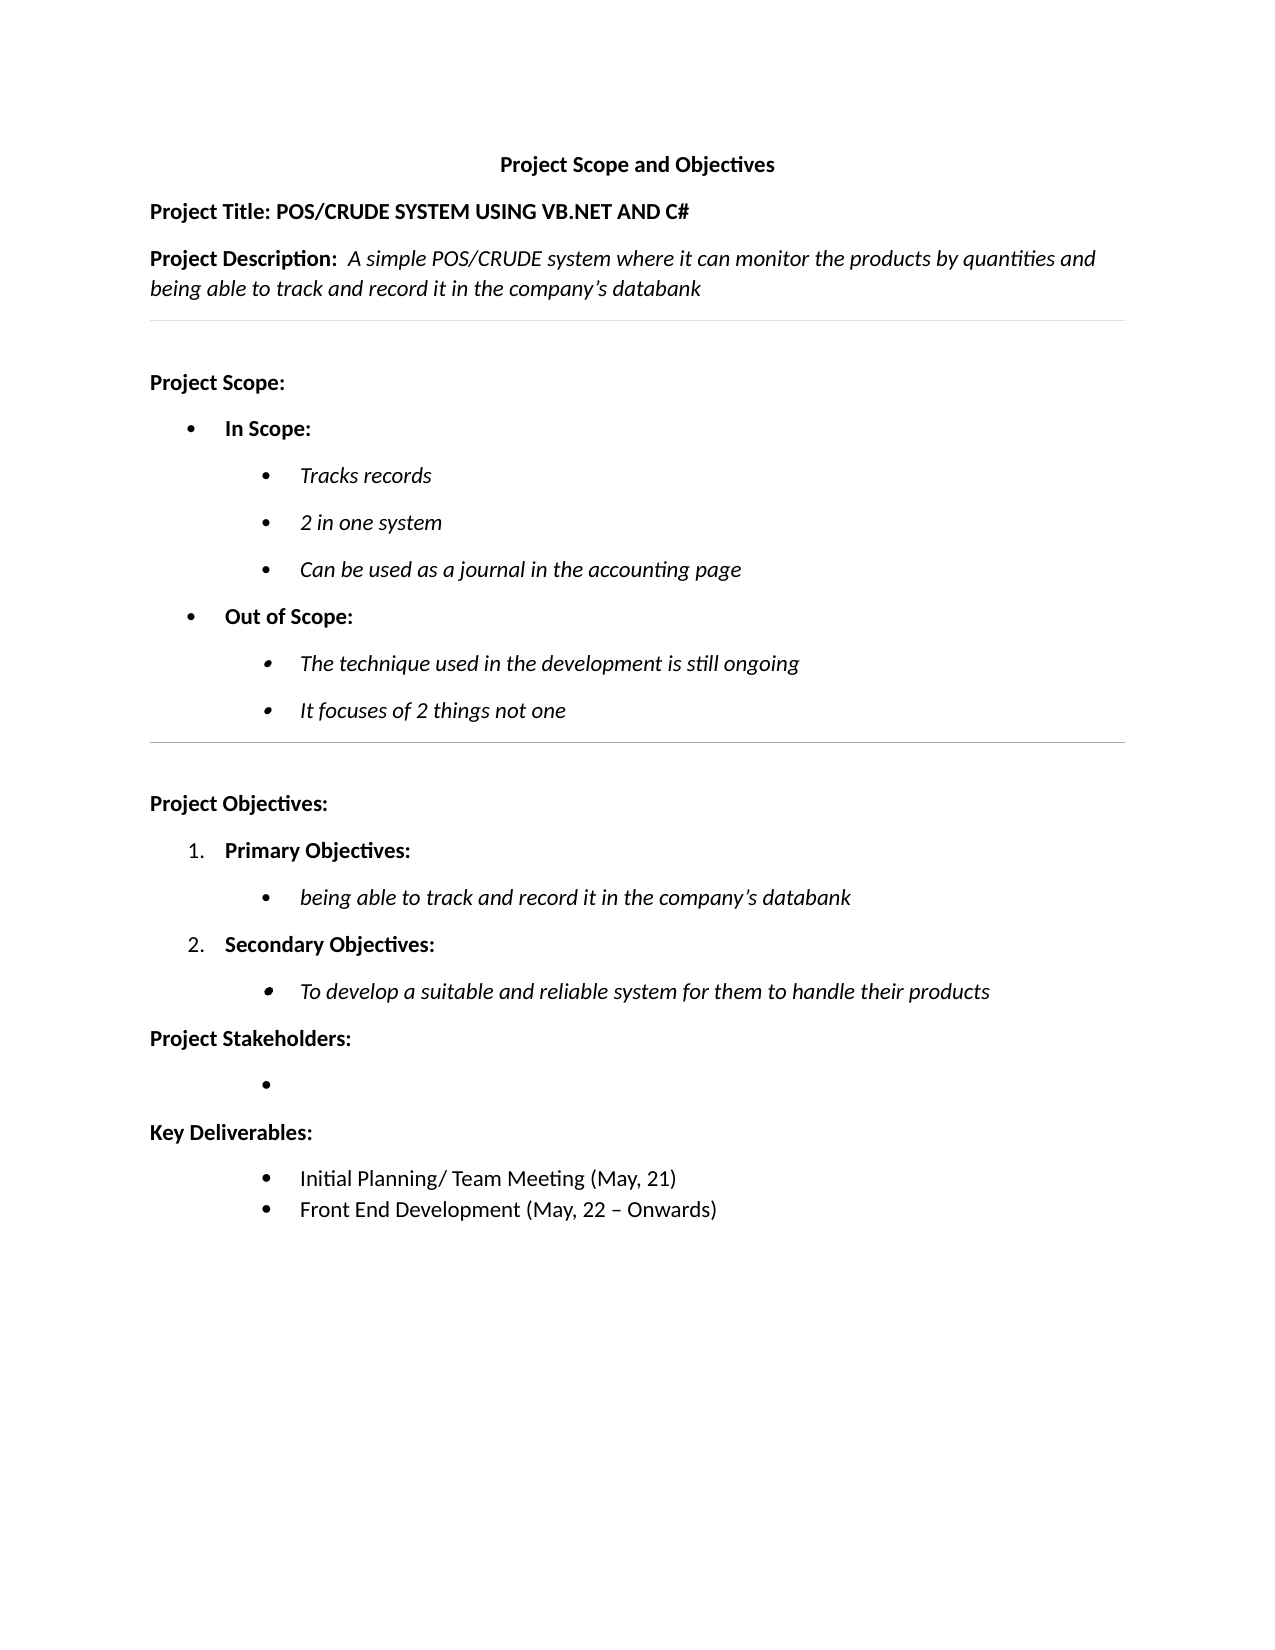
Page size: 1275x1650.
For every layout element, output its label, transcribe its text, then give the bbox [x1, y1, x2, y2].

list Secondary Objectives: [187, 930, 1125, 958]
list being able to track and record it in the company’s databank [262, 883, 1125, 911]
text Project Scope and Objectives [150, 150, 1125, 178]
list The technique used in the development is still ongoing [262, 649, 1125, 677]
list Tracks records [262, 461, 1125, 489]
list To develop a suitable and reliable system for them to handle their products [262, 977, 1125, 1005]
list In Scope: [187, 414, 1125, 443]
text Project Objectives: [150, 789, 1125, 818]
text Project Scope: [150, 368, 1125, 396]
list Front End Development (May, 22 – Onwards) [262, 1195, 1125, 1223]
list Out of Scope: [187, 602, 1125, 630]
text Project Title: POS/CRUDE SYSTEM USING VB.NET AND C# [150, 197, 1125, 225]
text Project Stakeholders: [150, 1024, 1125, 1052]
list 2 in one system [262, 508, 1125, 536]
text Project Description: A simple POS/CRUDE system where it can monitor the products by quantities and being able to track and record it in the company’s databank [150, 244, 1125, 302]
list Initial Planning/ Team Meeting (May, 21) [262, 1164, 1125, 1193]
list Primary Objectives: [187, 836, 1125, 864]
list Can be used as a journal in the accounting page [262, 555, 1125, 583]
text Key Deliverables: [150, 1118, 1125, 1146]
list It focuses of 2 things not one [262, 696, 1125, 724]
